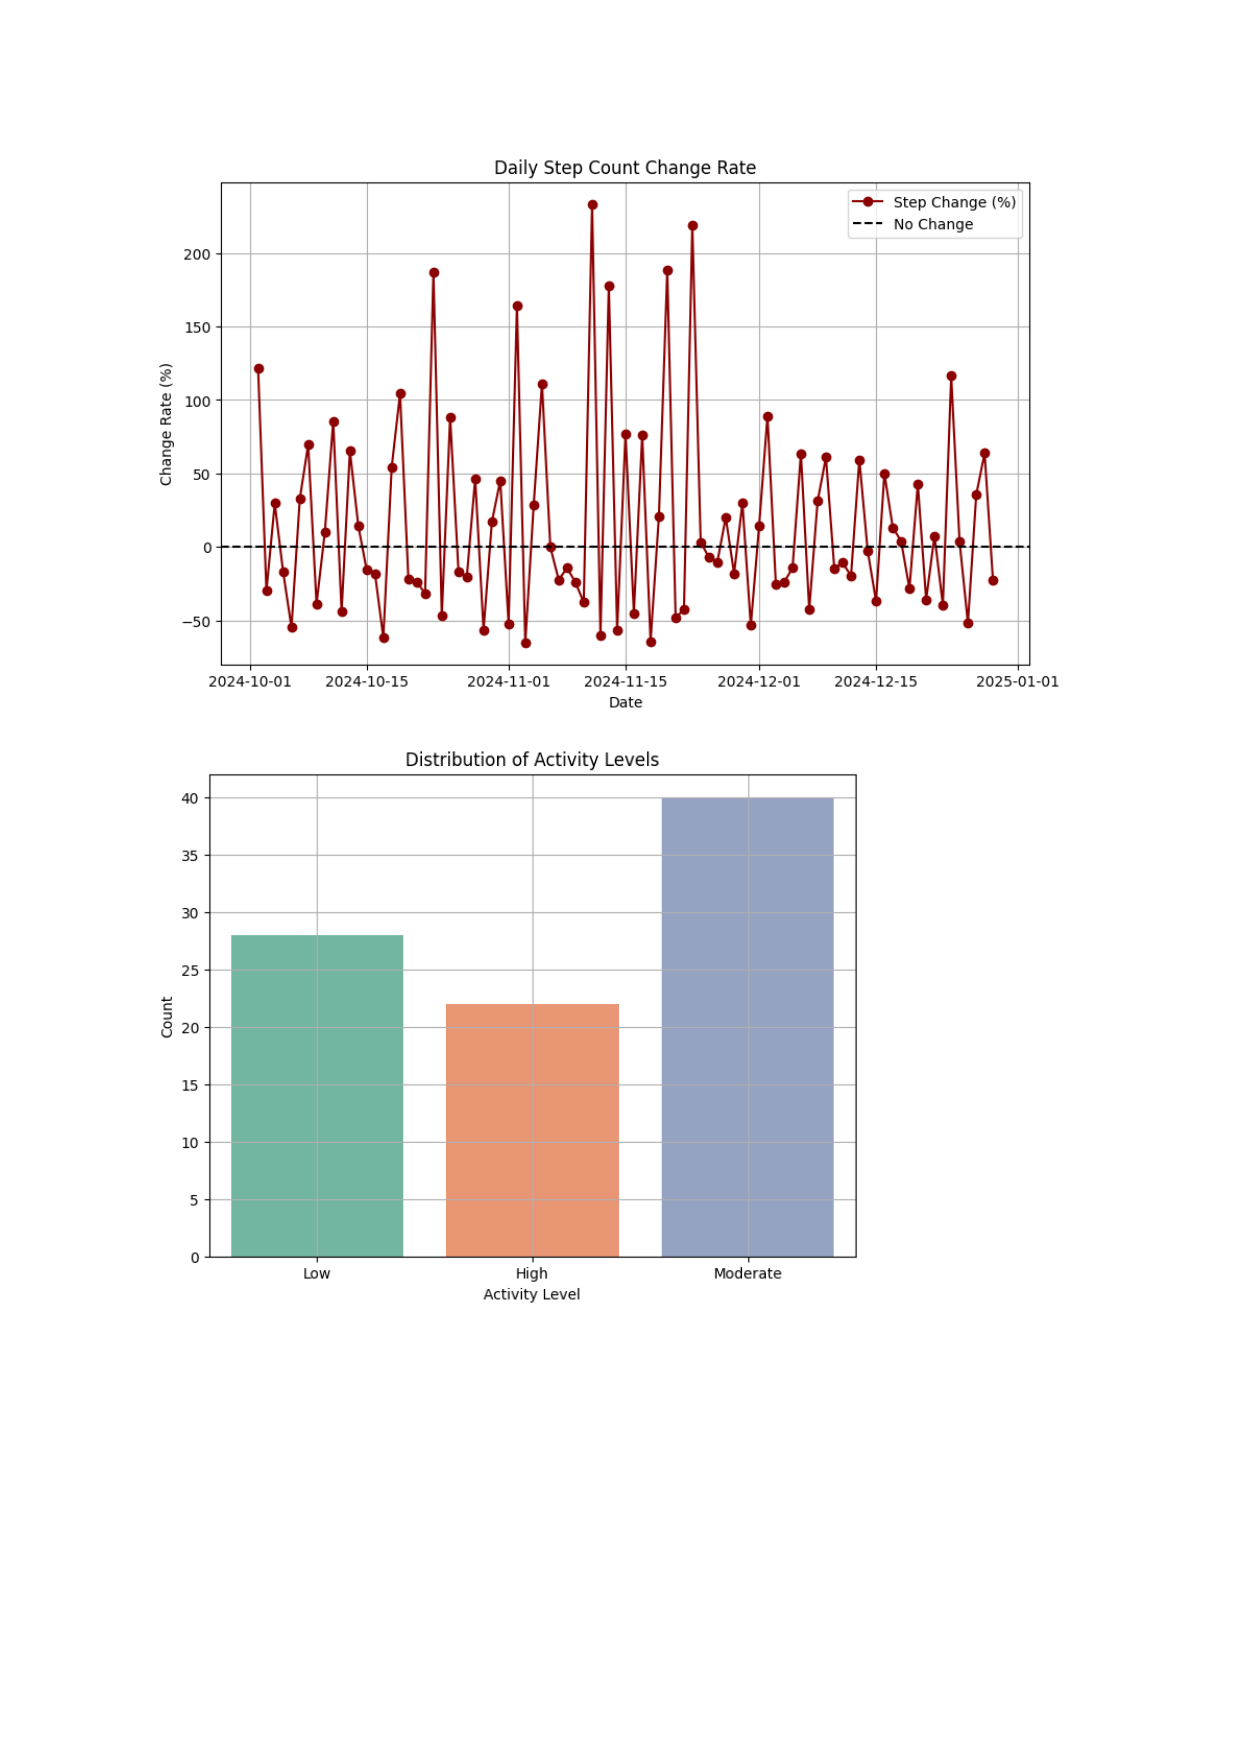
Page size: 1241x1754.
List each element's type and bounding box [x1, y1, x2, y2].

picture [150, 741, 865, 1312]
picture [150, 150, 1070, 720]
